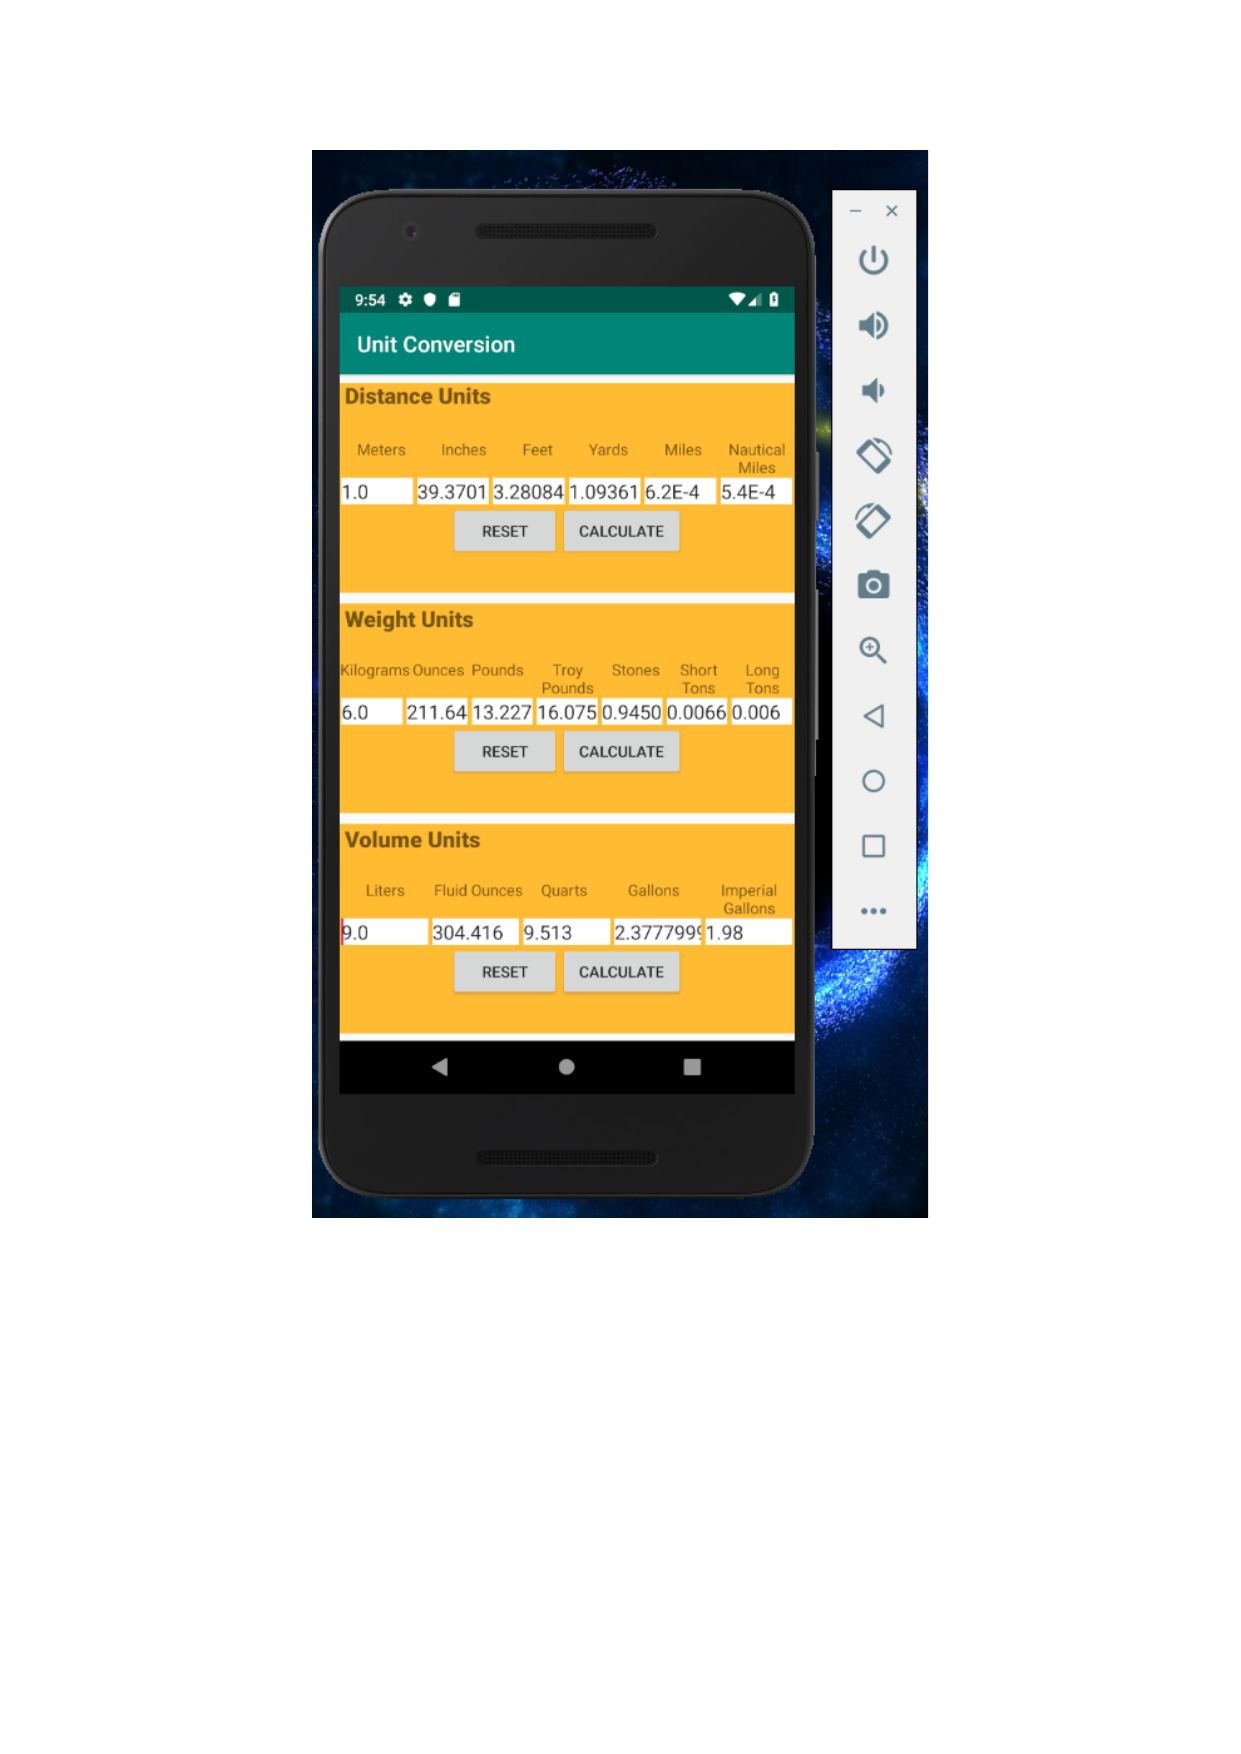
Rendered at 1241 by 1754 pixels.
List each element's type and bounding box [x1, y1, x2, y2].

picture [312, 150, 929, 1218]
